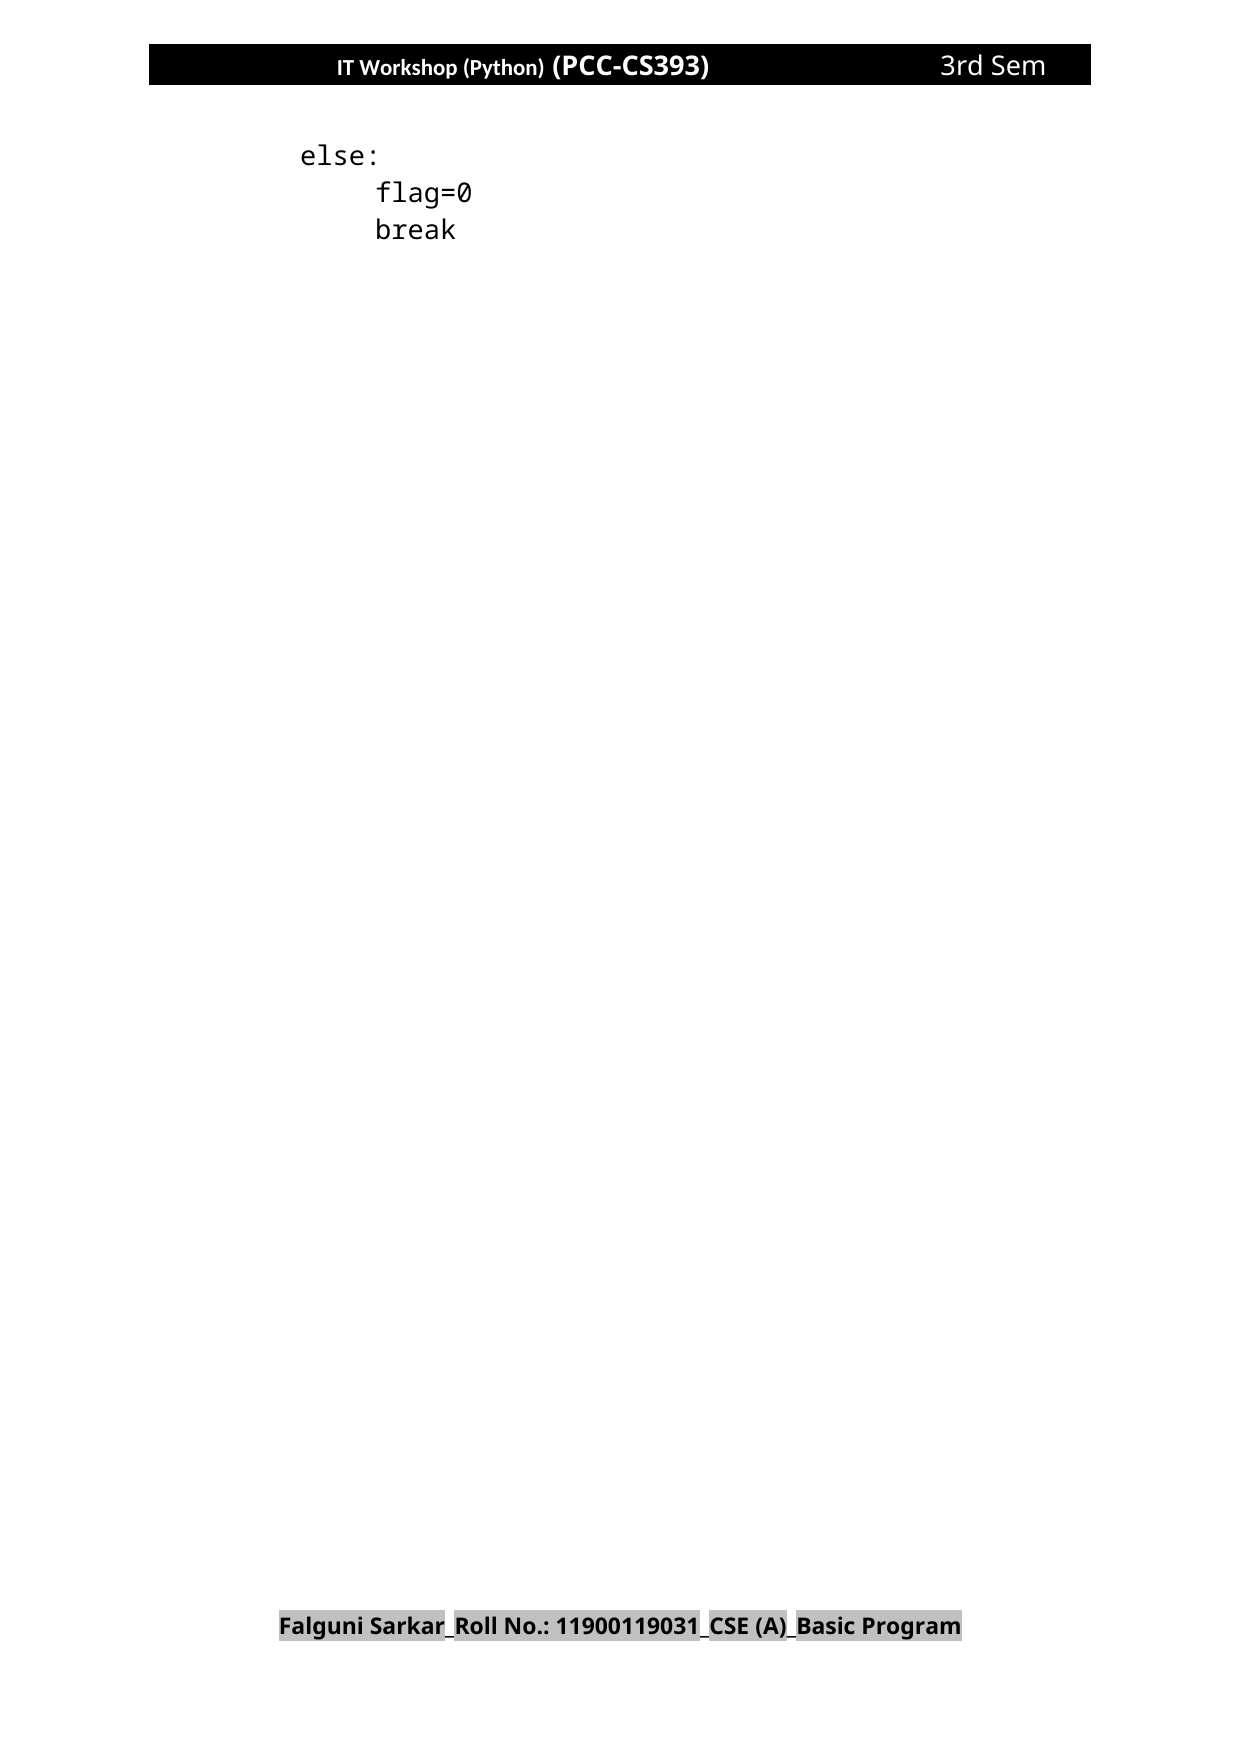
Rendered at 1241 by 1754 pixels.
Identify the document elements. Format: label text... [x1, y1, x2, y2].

text flag=0 [225, 173, 1090, 210]
text break [225, 210, 1090, 247]
text else: [225, 137, 1090, 173]
